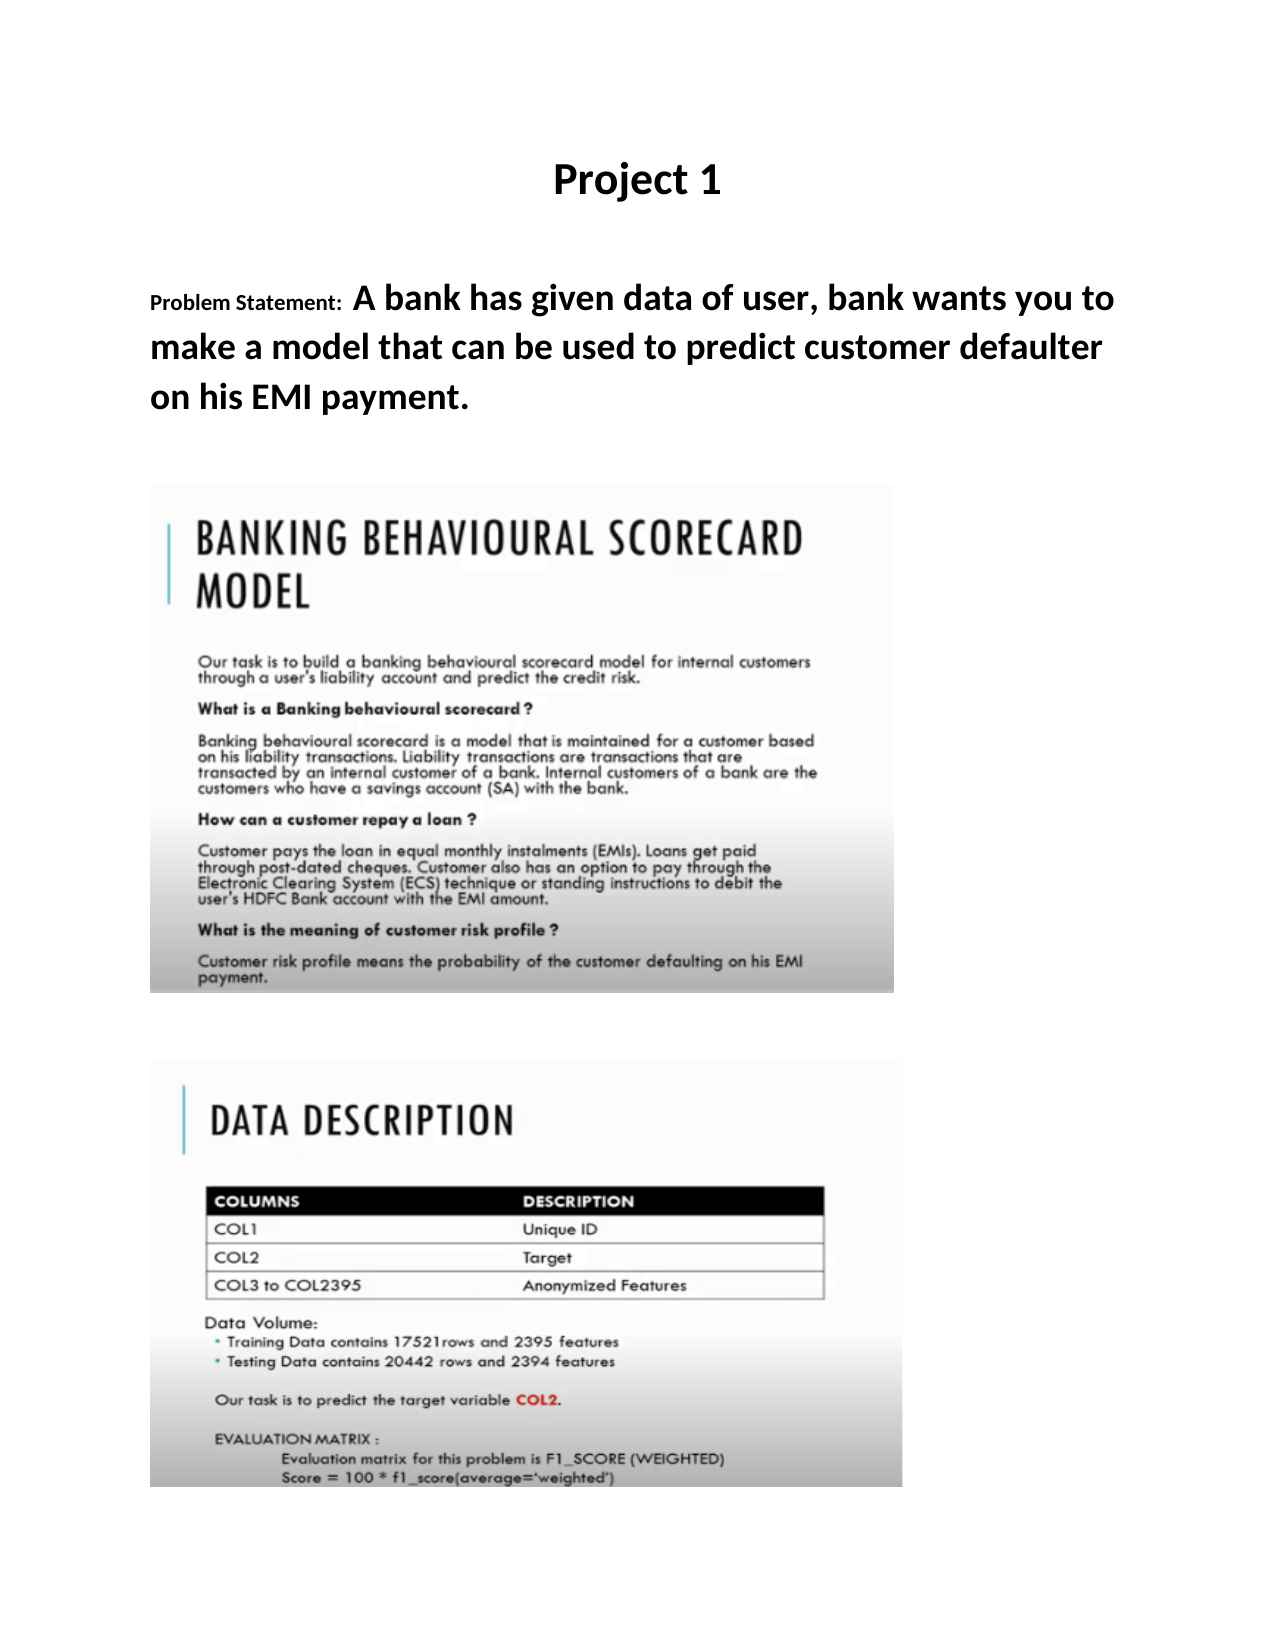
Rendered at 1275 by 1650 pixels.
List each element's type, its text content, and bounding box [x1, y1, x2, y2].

picture [150, 1058, 903, 1487]
picture [150, 485, 894, 993]
text Project 1 [150, 150, 1125, 206]
text Problem Statement: A bank has given data of user, bank wants you to make a model that can be used to predict customer defaulter on his EMI payment. [150, 274, 1125, 419]
